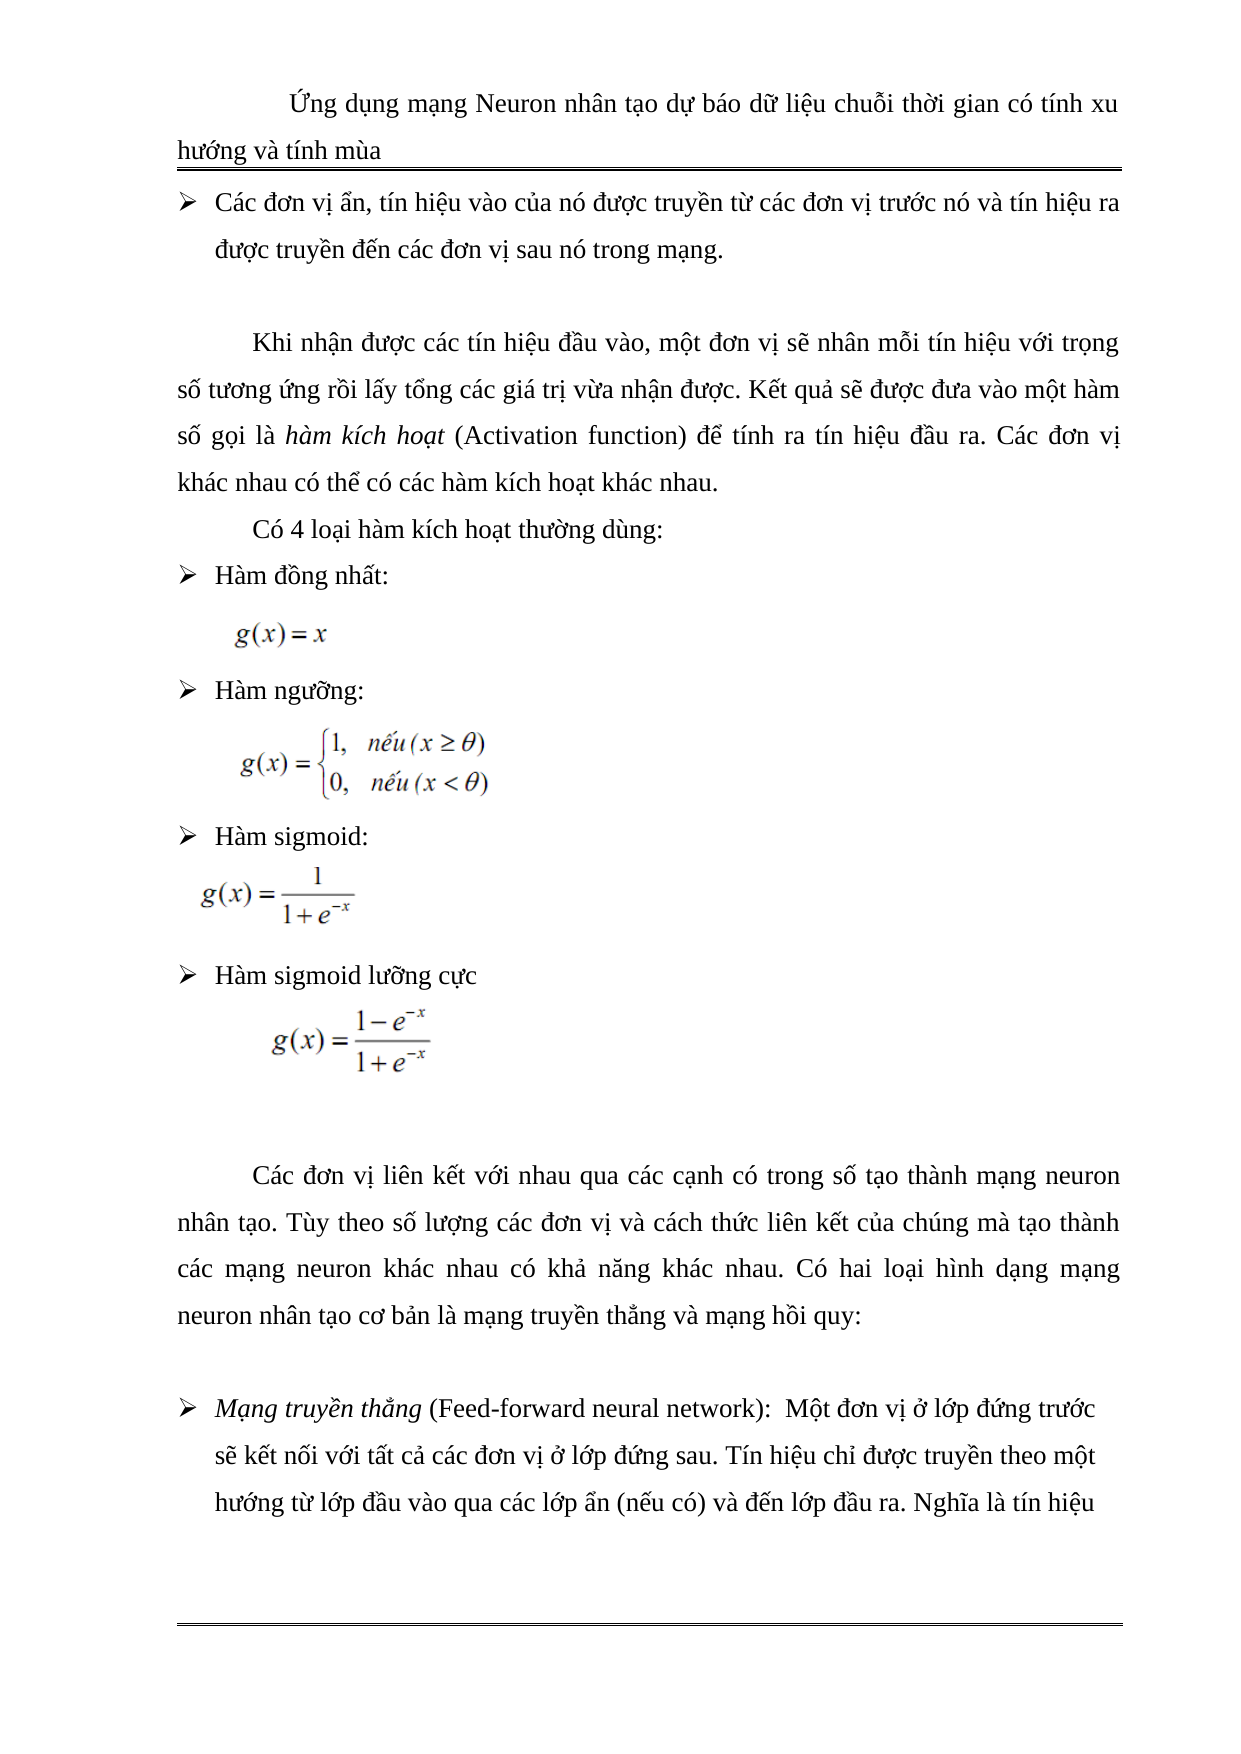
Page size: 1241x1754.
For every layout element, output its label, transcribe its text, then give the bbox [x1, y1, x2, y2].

list Hàm sigmoid: [177, 820, 1122, 852]
list Hàm đồng nhất: [177, 559, 1122, 591]
picture [177, 867, 408, 944]
text Có 4 loại hàm kích hoạt thường dùng: [177, 513, 1122, 544]
picture [214, 721, 508, 805]
list Hàm sigmoid lưỡng cực [177, 959, 1122, 991]
picture [210, 1006, 454, 1097]
list Các đơn vị ẩn, tín hiệu vào của nó được truyền từ các đơn vị trước nó và tín hiệu ra được truyền đến các đơn vị sau nó trong mạng. [177, 186, 1122, 264]
list Hàm ngưỡng: [177, 674, 1122, 705]
text Khi nhận được các tín hiệu đầu vào, một đơn vị sẽ nhân mỗi tín hiệu với trọng số tương ứng rồi lấy tổng các giá trị vừa nhận được. Kết quả sẽ được đưa vào một hàm số gọi là hàm kích hoạt (Activation function) để tính ra tín hiệu đầu ra. Các đơn vị khác nhau có thể có các hàm kích hoạt khác nhau. [177, 326, 1122, 497]
text Các đơn vị liên kết với nhau qua các cạnh có trong số tạo thành mạng neuron nhân tạo. Tùy theo số lượng các đơn vị và cách thức liên kết của chúng mà tạo thành các mạng neuron khác nhau có khả năng khác nhau. Có hai loại hình dạng mạng neuron nhân tạo cơ bản là mạng truyền thẳng và mạng hồi quy: [177, 1159, 1122, 1330]
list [177, 1393, 1122, 1517]
picture [214, 606, 368, 659]
